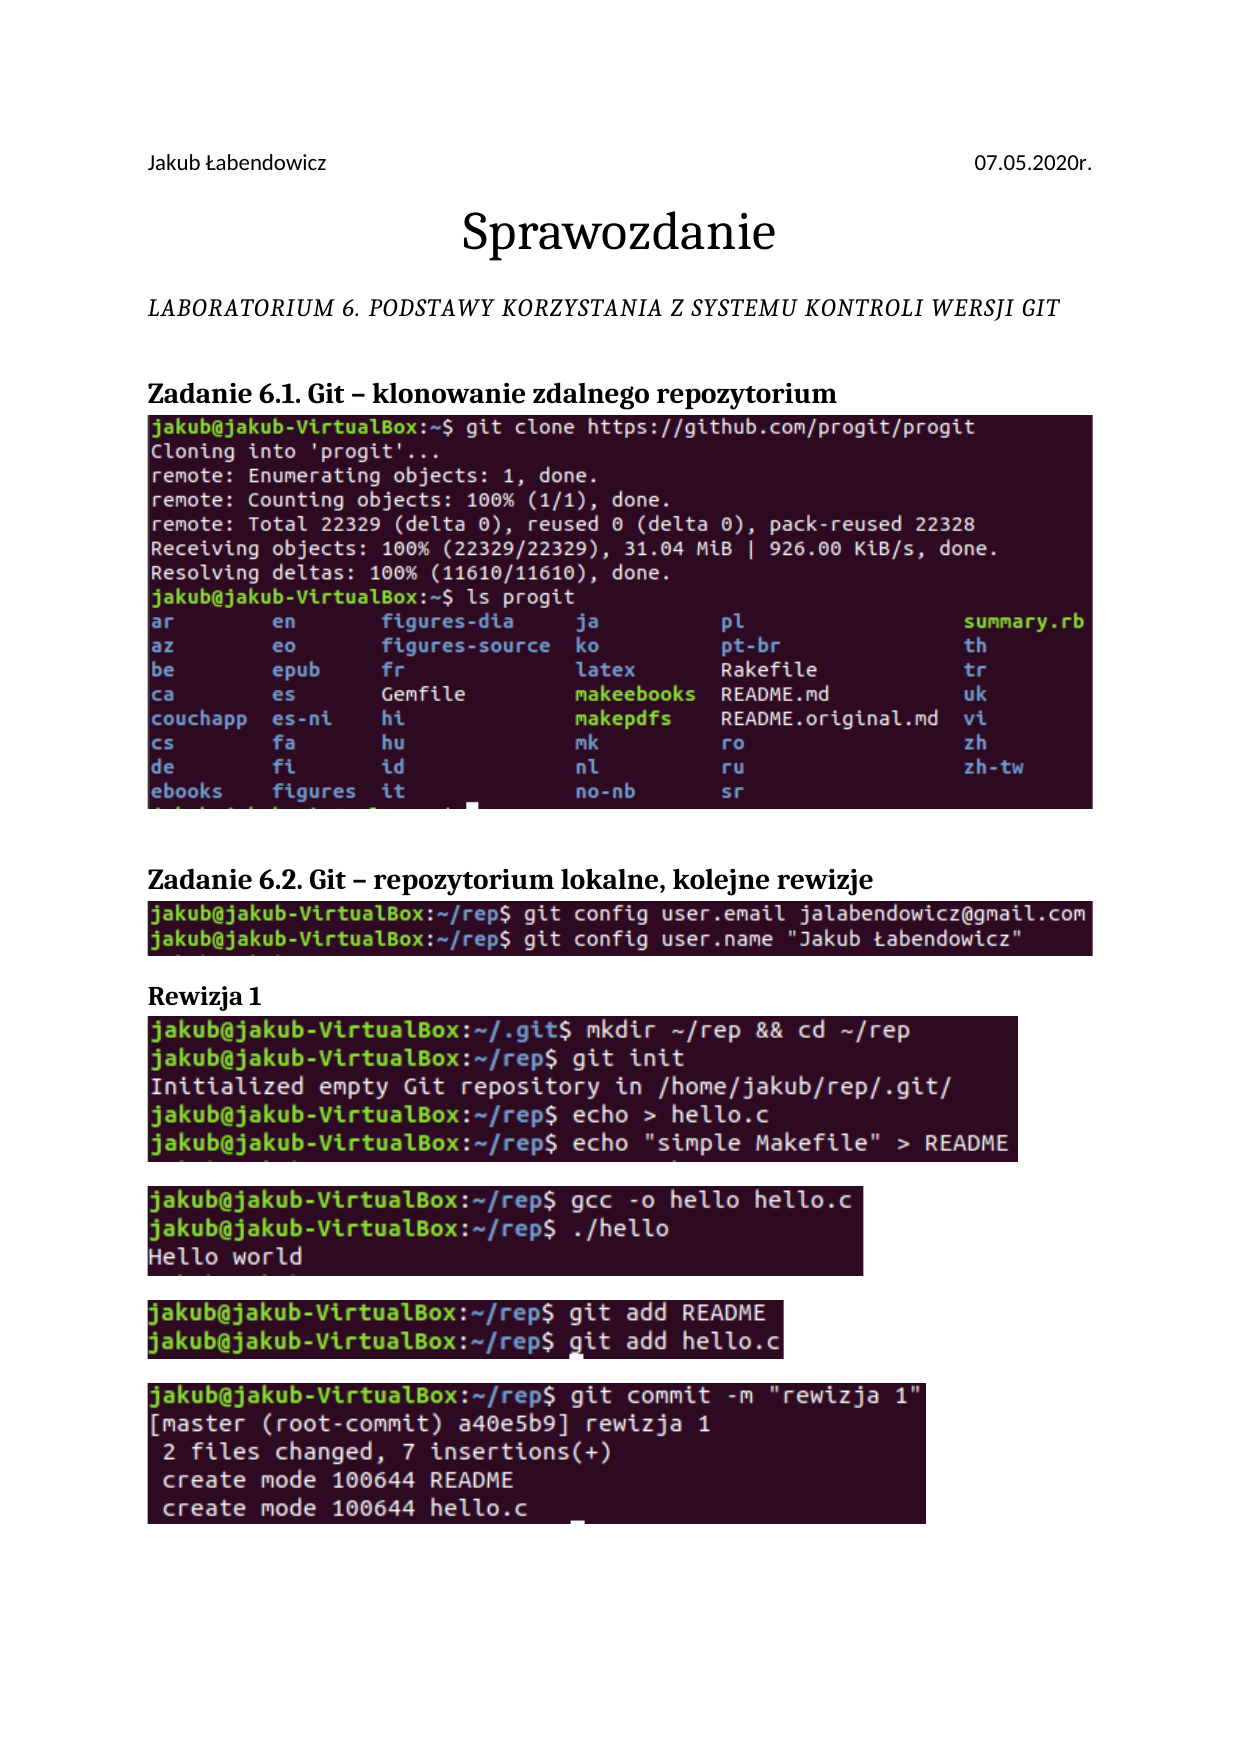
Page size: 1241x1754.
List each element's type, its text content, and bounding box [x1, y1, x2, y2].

title Sprawozdanie [148, 201, 1093, 263]
picture [147, 1300, 784, 1359]
picture [147, 901, 1093, 956]
text Jakub Łabendowicz 07.05.2020r. [148, 148, 1093, 176]
subtitle LABORATORIUM 6. PODSTAWY KORZYSTANIA Z SYSTEMU KONTROLI WERSJI GIT [148, 294, 1093, 323]
subtitle Zadanie 6.1. Git – klonowanie zdalnego repozytorium [148, 377, 1093, 411]
picture [147, 415, 1093, 809]
subtitle Rewizja 1 [148, 981, 1093, 1012]
picture [147, 1186, 864, 1276]
picture [147, 1016, 1018, 1162]
picture [147, 1383, 926, 1524]
subtitle Zadanie 6.2. Git – repozytorium lokalne, kolejne rewizje [148, 863, 1093, 896]
